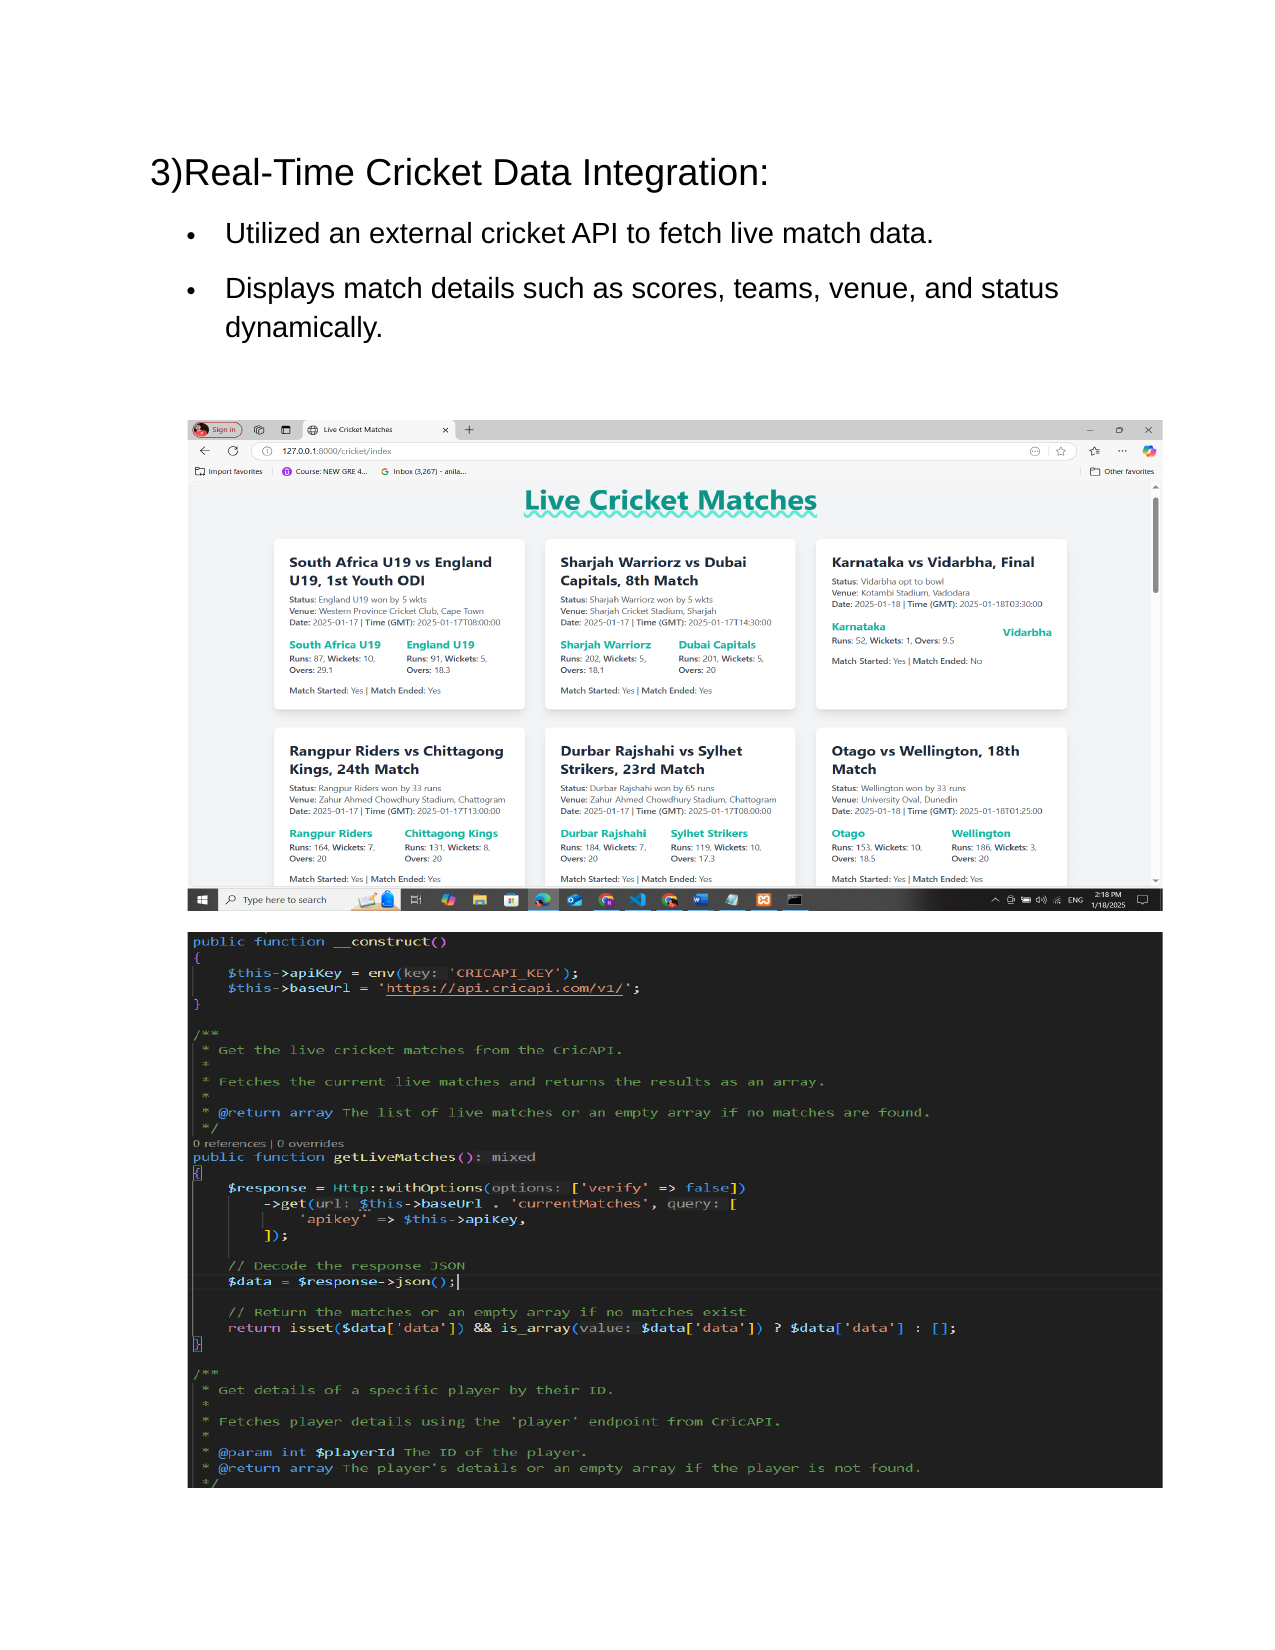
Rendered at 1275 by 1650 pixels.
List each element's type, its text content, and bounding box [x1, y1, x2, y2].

picture [187, 420, 1163, 911]
picture [187, 932, 1163, 1488]
list Displays match details such as scores, teams, venue, and status dynamically. [187, 271, 1125, 343]
list Utilized an external cricket API to fetch live match data. [187, 216, 1125, 250]
text 3)Real-Time Cricket Data Integration: [150, 150, 1125, 193]
